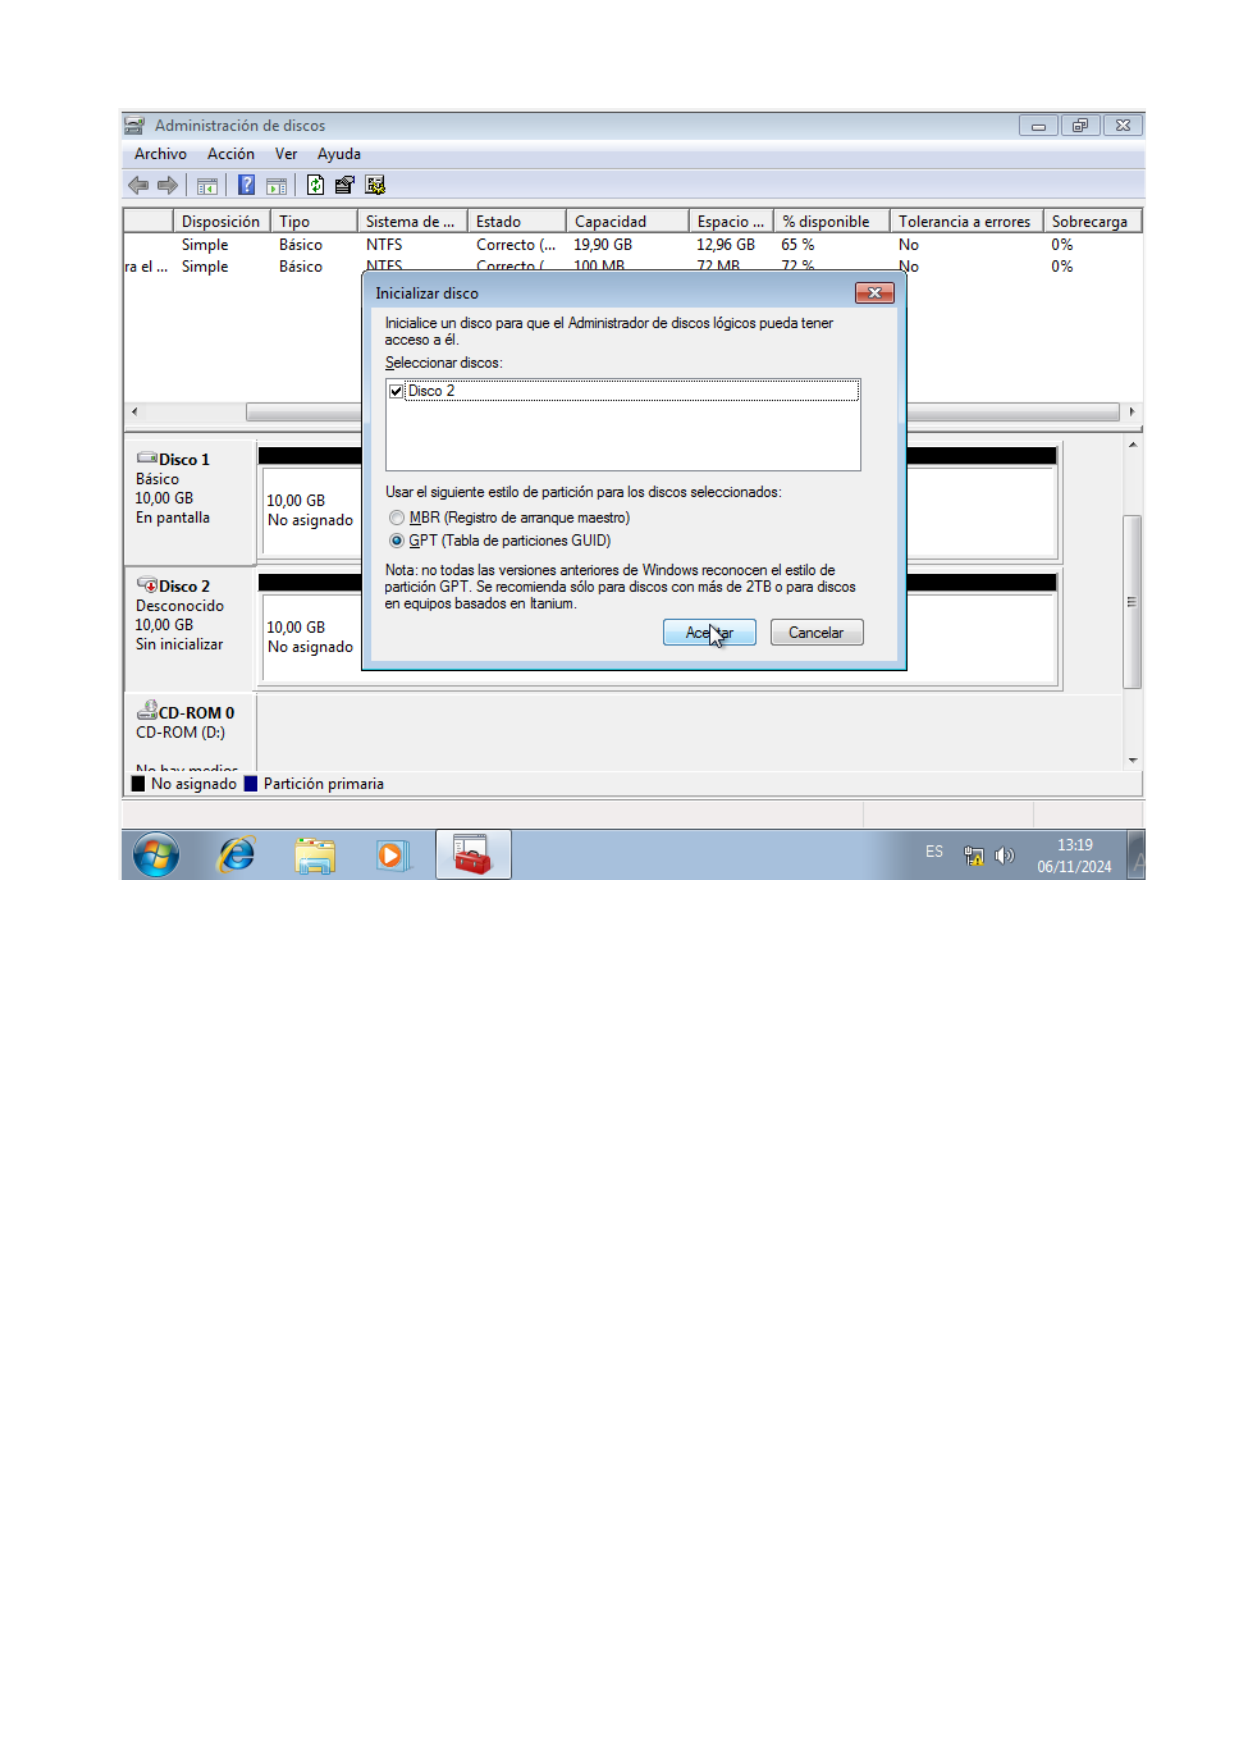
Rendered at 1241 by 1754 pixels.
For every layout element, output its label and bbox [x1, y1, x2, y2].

picture [118, 108, 1147, 880]
